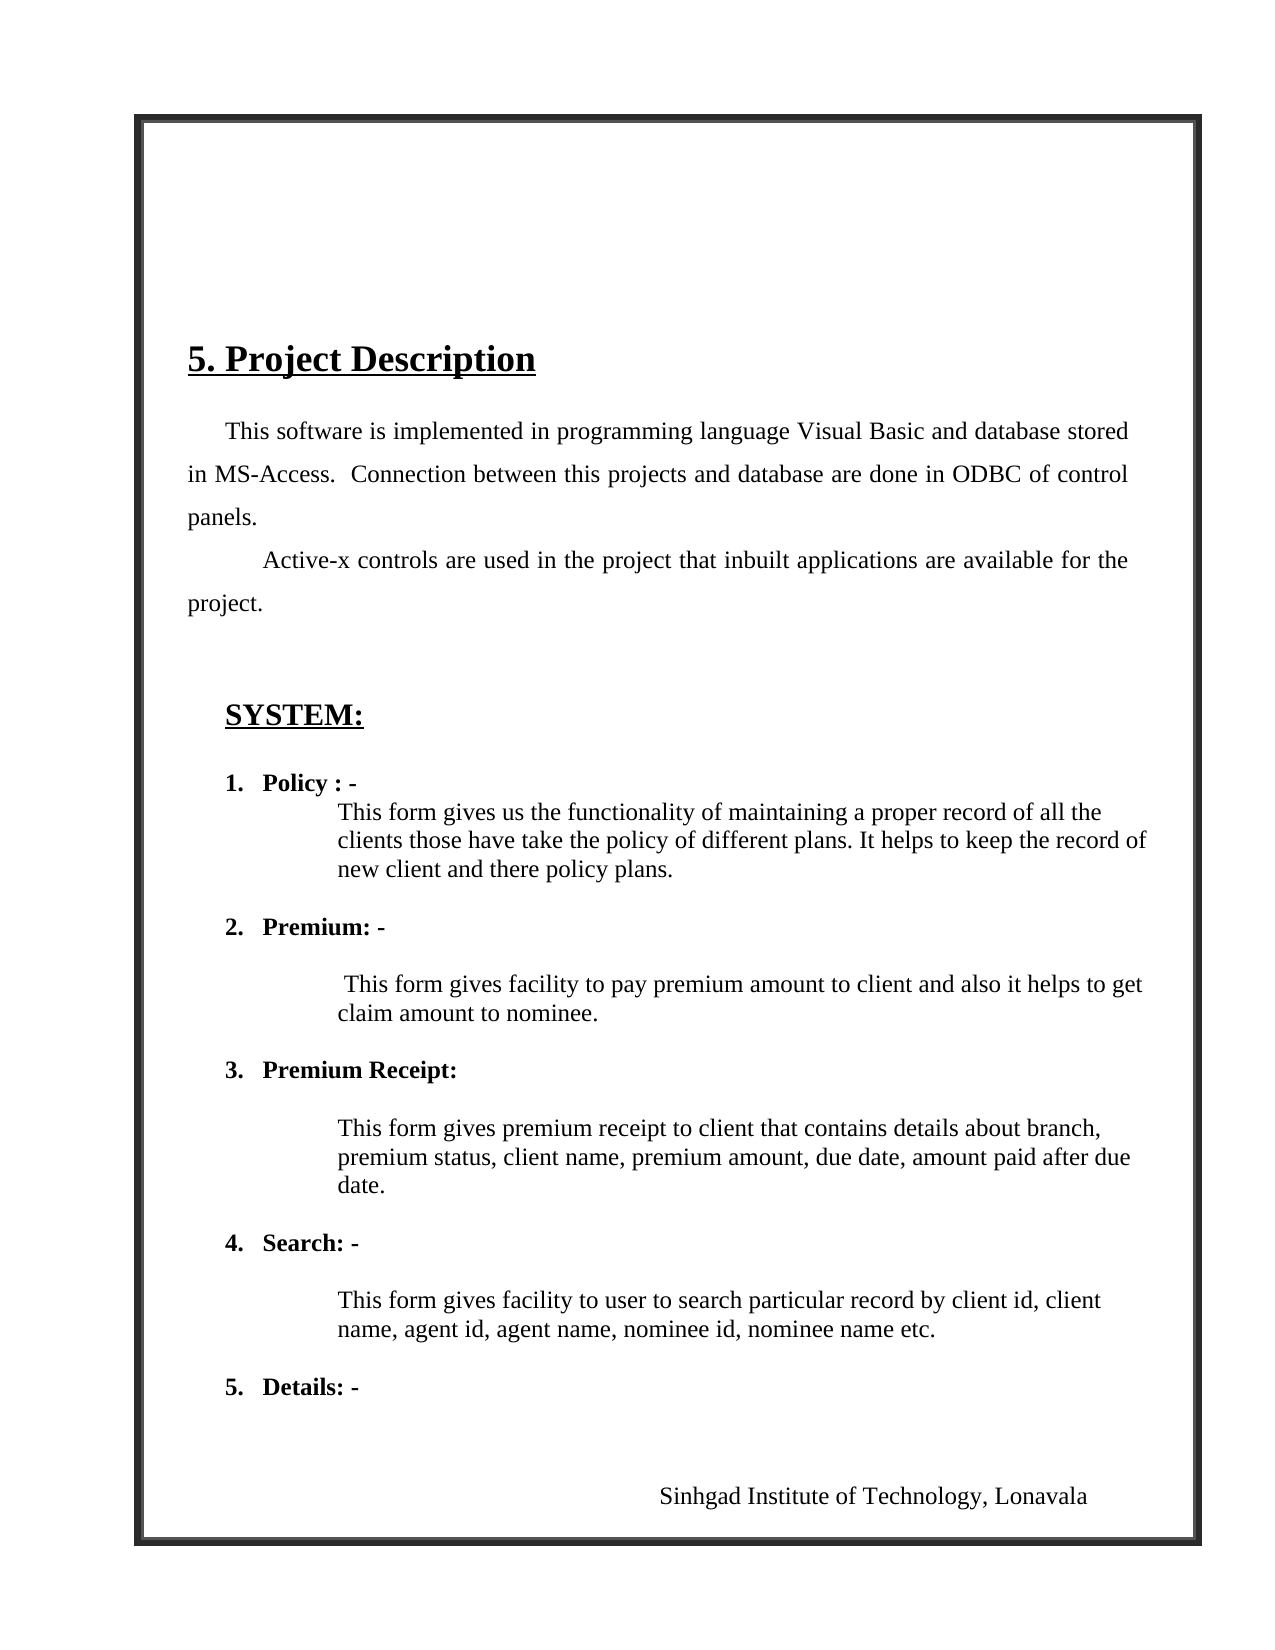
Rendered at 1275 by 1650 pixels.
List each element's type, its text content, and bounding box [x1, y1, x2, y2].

list Details: - [225, 1372, 1149, 1401]
text Active-x controls are used in the project that inbuilt applications are available for the project. [187, 545, 1130, 617]
text 5. Project Description [187, 337, 1149, 380]
text This software is implemented in programming language Visual Basic and database stored in MS-Access. Connection between this projects and database are done in ODBC of control panels. [187, 416, 1130, 531]
list Premium: - [225, 912, 1149, 941]
list Search: - [225, 1228, 1149, 1257]
text SYSTEM: [225, 696, 1149, 732]
list Premium Receipt: [225, 1056, 1149, 1084]
list This form gives premium receipt to client that contains details about branch, premium status, client name, premium amount, due date, amount paid after due date. [337, 1113, 1149, 1199]
text This form gives facility to user to search particular record by client id, client name, agent id, agent name, nominee id, nominee name etc. [337, 1286, 1149, 1343]
text This form gives us the functionality of maintaining a proper record of all the clients those have take the policy of different plans. It helps to keep the record of new client and there policy plans. [337, 797, 1149, 883]
text This form gives facility to pay premium amount to client and also it helps to get claim amount to nominee. [337, 969, 1149, 1027]
list Policy : - [225, 768, 1149, 797]
